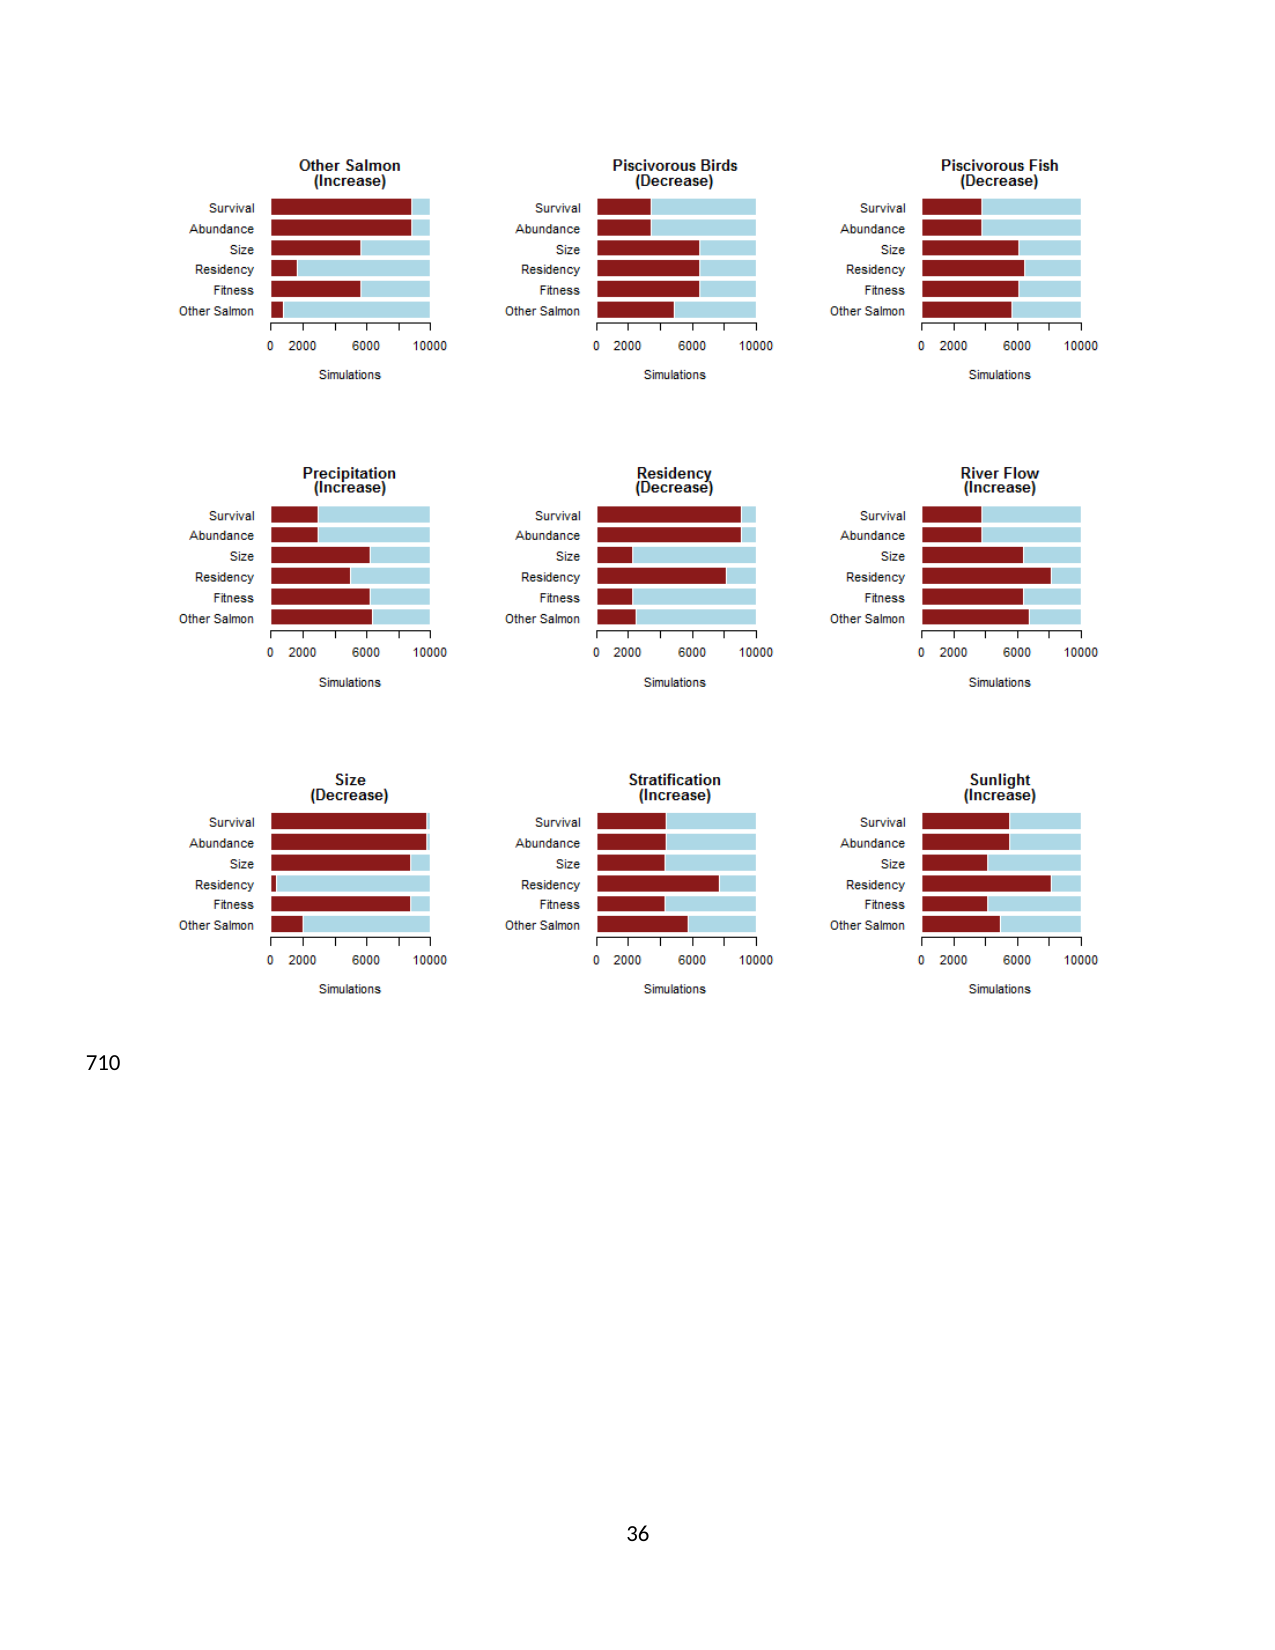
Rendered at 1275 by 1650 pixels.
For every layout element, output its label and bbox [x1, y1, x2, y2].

picture [150, 150, 1125, 1071]
